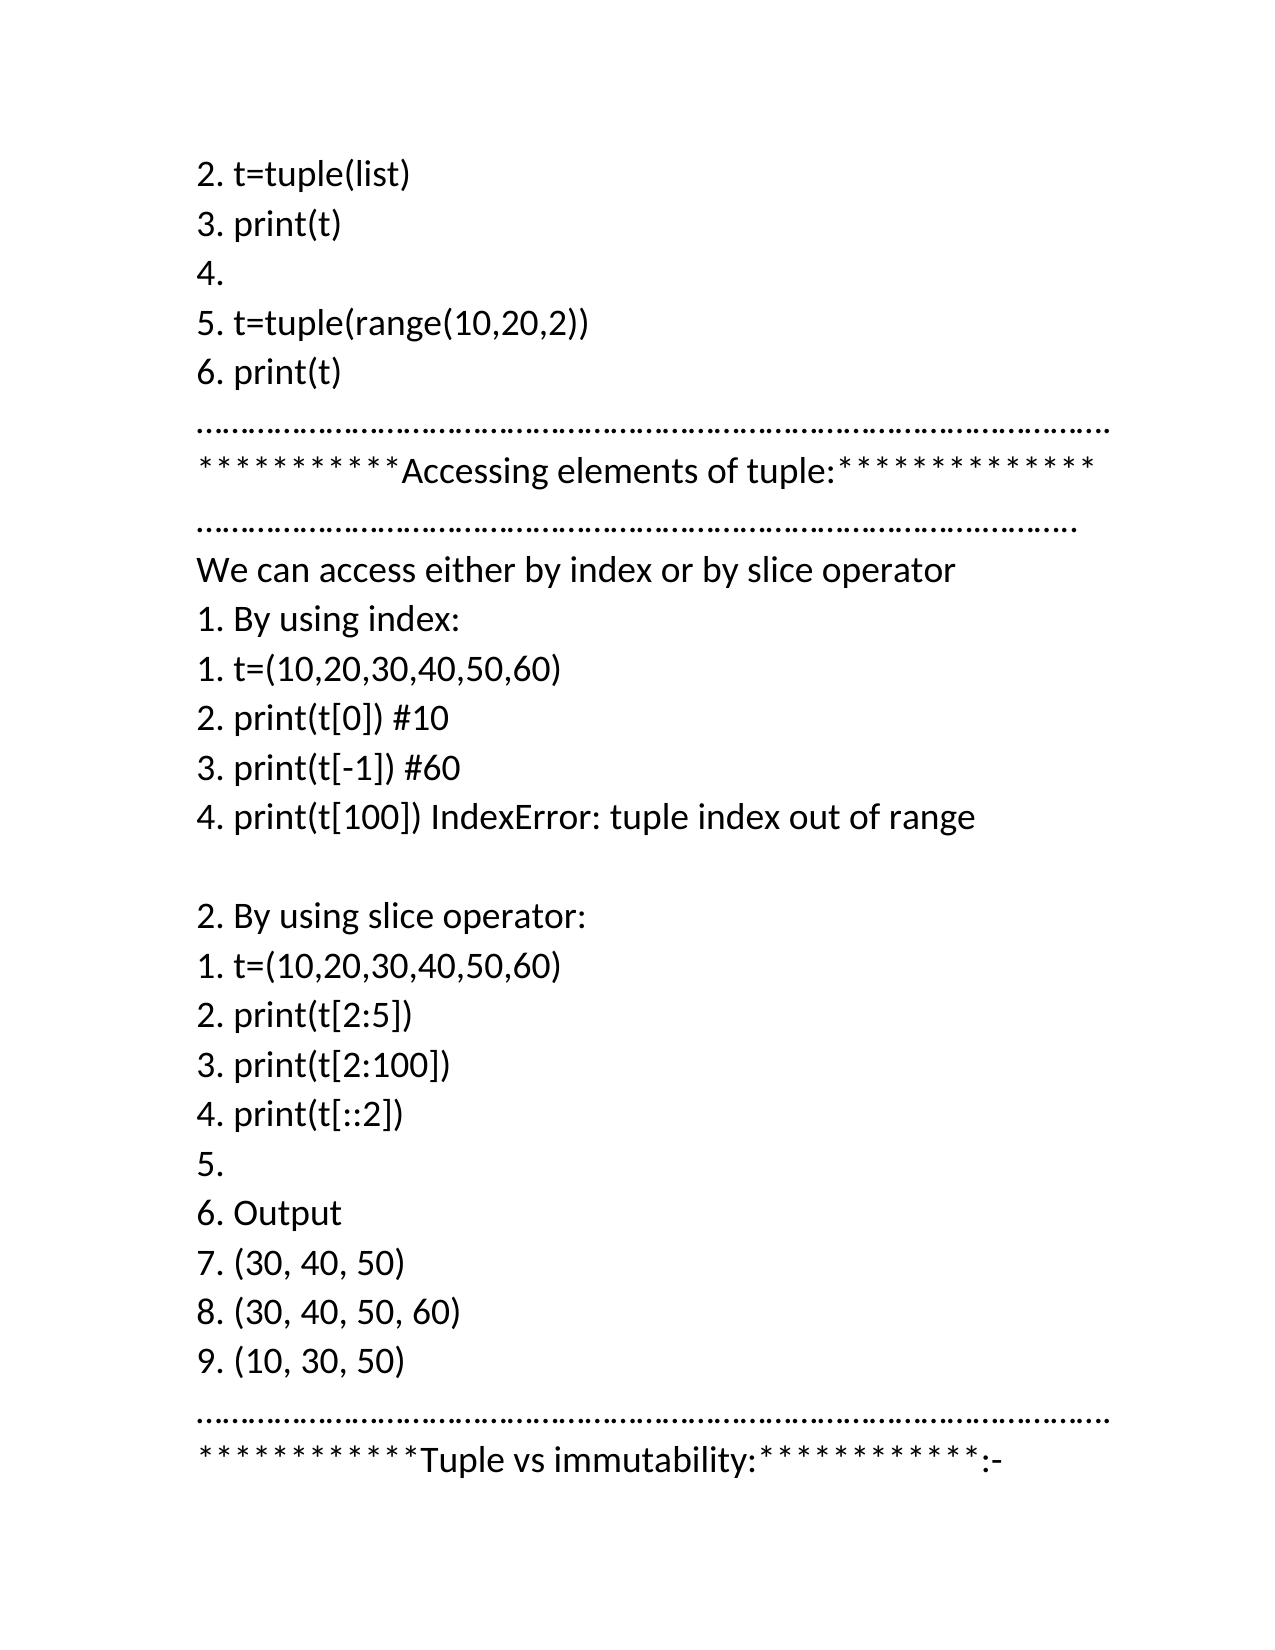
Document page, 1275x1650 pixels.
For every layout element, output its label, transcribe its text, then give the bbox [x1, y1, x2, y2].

list 4. print(t[100]) IndexError: tuple index out of range [196, 793, 1125, 839]
list 4. print(t[::2]) [196, 1090, 1125, 1136]
list 6. Output [196, 1189, 1125, 1235]
list …………………………………………………………………………………………….************Tuple vs immutability:************:- [196, 1387, 1125, 1482]
list 9. (10, 30, 50) [196, 1337, 1125, 1383]
list 1. By using index: [196, 595, 1125, 641]
list 2. t=tuple(list) [196, 150, 1125, 196]
list 8. (30, 40, 50, 60) [196, 1288, 1125, 1334]
list 3. print(t[-1]) #60 [196, 744, 1125, 789]
list 2. By using slice operator: [196, 892, 1125, 938]
list 1. t=(10,20,30,40,50,60) [196, 942, 1125, 987]
list 2. print(t[0]) #10 [196, 694, 1125, 740]
list 2. print(t[2:5]) [196, 991, 1125, 1037]
list 5. [196, 1139, 1125, 1185]
list 7. (30, 40, 50) [196, 1238, 1125, 1284]
list 4. [196, 249, 1125, 295]
list 6. print(t) [196, 348, 1125, 394]
list We can access either by index or by slice operator [196, 546, 1125, 592]
list 3. print(t[2:100]) [196, 1041, 1125, 1086]
list …………………………………………………………………………………………….***********Accessing elements of tuple:************** [196, 397, 1125, 493]
list 1. t=(10,20,30,40,50,60) [196, 645, 1125, 691]
list ……………………………………………………………………………….……….. [196, 496, 1125, 542]
list 5. t=tuple(range(10,20,2)) [196, 298, 1125, 344]
list 3. print(t) [196, 199, 1125, 245]
